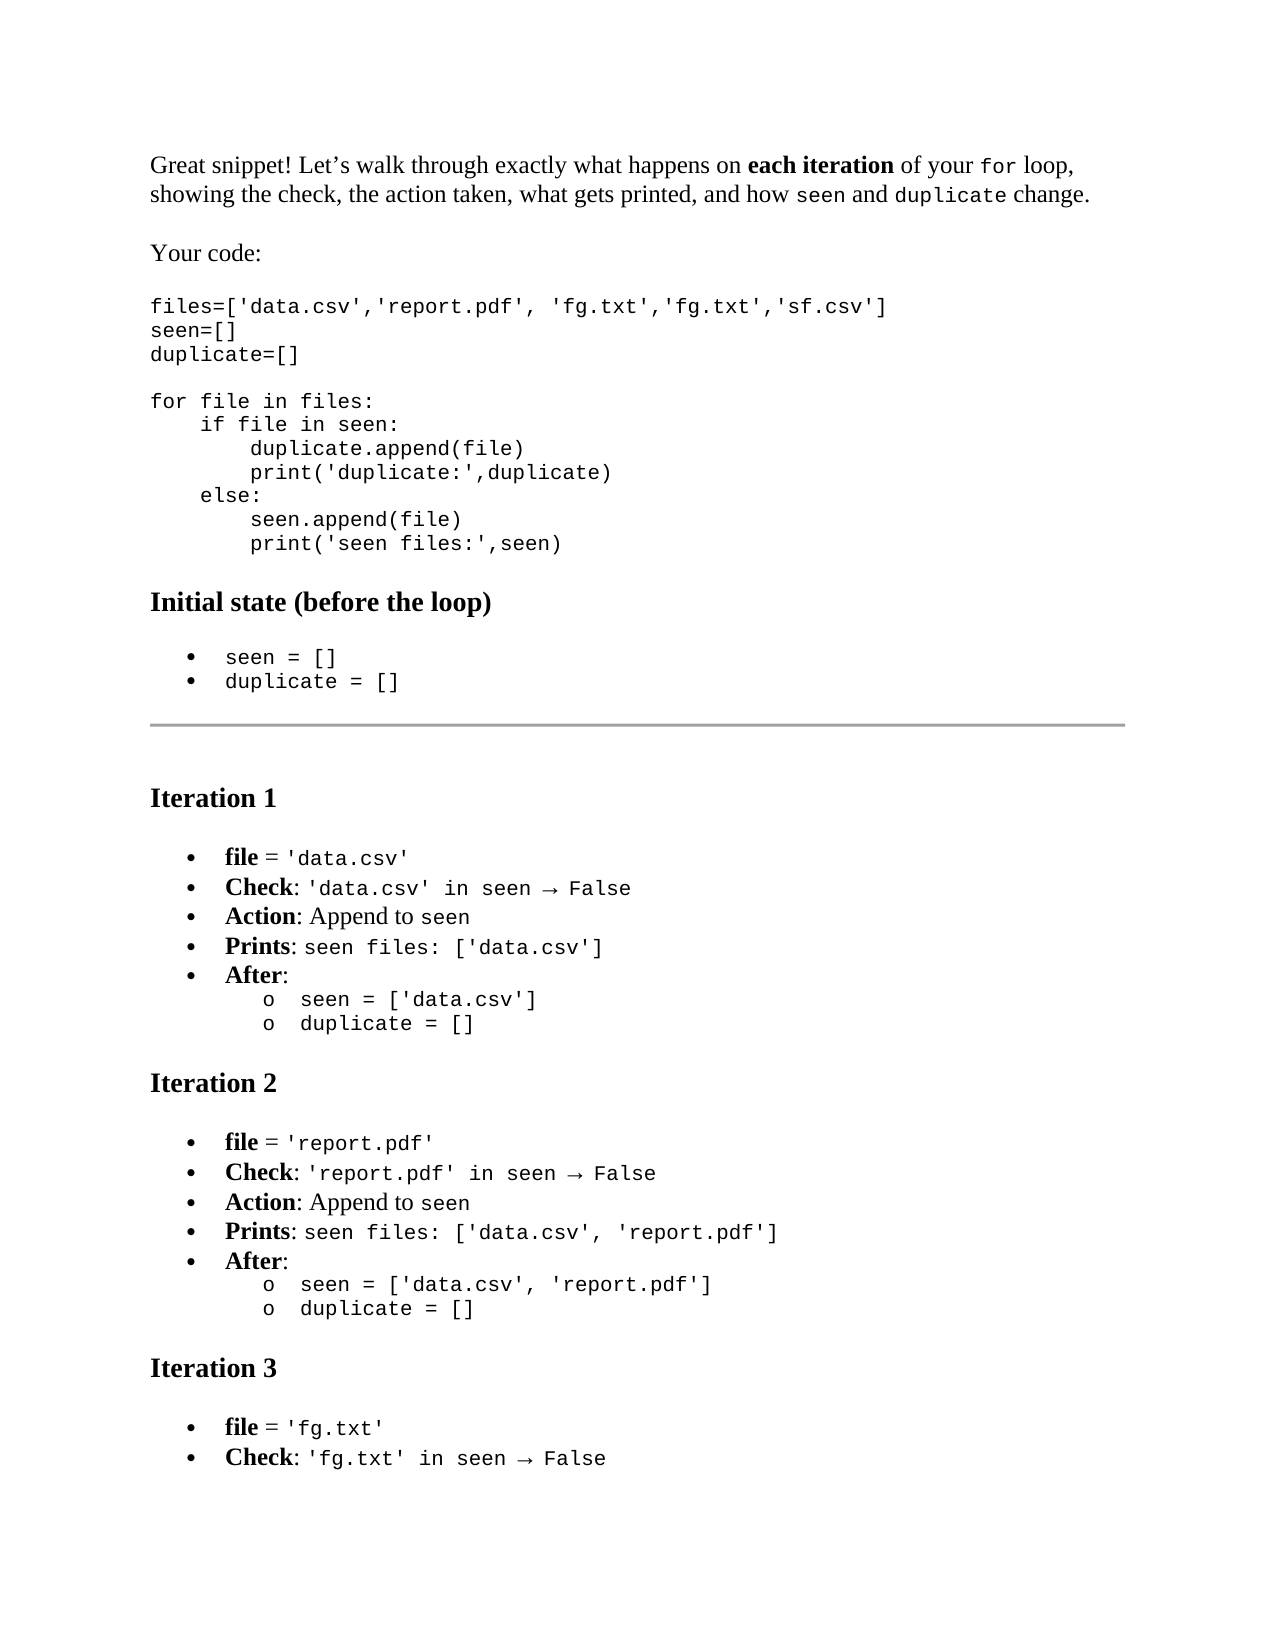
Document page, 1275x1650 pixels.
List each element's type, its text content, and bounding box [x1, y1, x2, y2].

list Check: 'data.csv' in seen → False [187, 872, 1125, 901]
list Prints: seen files: ['data.csv'] [187, 931, 1125, 961]
text files=['data.csv','report.pdf', 'fg.txt','fg.txt','sf.csv'] [150, 296, 1125, 320]
text duplicate=[] [150, 343, 1125, 367]
list After: [187, 1246, 1125, 1274]
list Action: Append to seen [187, 1187, 1125, 1216]
text duplicate.append(file) [150, 438, 1125, 462]
text if file in seen: [150, 414, 1125, 438]
text else: [150, 485, 1125, 509]
text Great snippet! Let’s walk through exactly what happens on each iteration of your for loop, showing the check, the action taken, what gets printed, and how seen and duplicate change. [150, 150, 1125, 209]
text Iteration 2 [150, 1066, 1125, 1098]
text Iteration 3 [150, 1351, 1125, 1383]
list seen = ['data.csv', 'report.pdf'] [262, 1274, 1125, 1298]
list Check: 'fg.txt' in seen → False [187, 1442, 1125, 1472]
text Iteration 1 [150, 781, 1125, 813]
text seen=[] [150, 320, 1125, 343]
text Your code: [150, 238, 1125, 267]
list seen = [] [187, 647, 1125, 671]
list duplicate = [] [262, 1013, 1125, 1037]
list Prints: seen files: ['data.csv', 'report.pdf'] [187, 1216, 1125, 1246]
text Initial state (before the loop) [150, 586, 1125, 618]
list duplicate = [] [187, 671, 1125, 694]
text print('seen files:',seen) [150, 533, 1125, 556]
list file = 'report.pdf' [187, 1127, 1125, 1157]
list file = 'data.csv' [187, 842, 1125, 872]
list file = 'fg.txt' [187, 1412, 1125, 1442]
text seen.append(file) [150, 509, 1125, 533]
list duplicate = [] [262, 1298, 1125, 1322]
list seen = ['data.csv'] [262, 989, 1125, 1013]
list After: [187, 961, 1125, 989]
text for file in files: [150, 391, 1125, 414]
list Check: 'report.pdf' in seen → False [187, 1157, 1125, 1187]
list Action: Append to seen [187, 901, 1125, 931]
text print('duplicate:',duplicate) [150, 462, 1125, 485]
